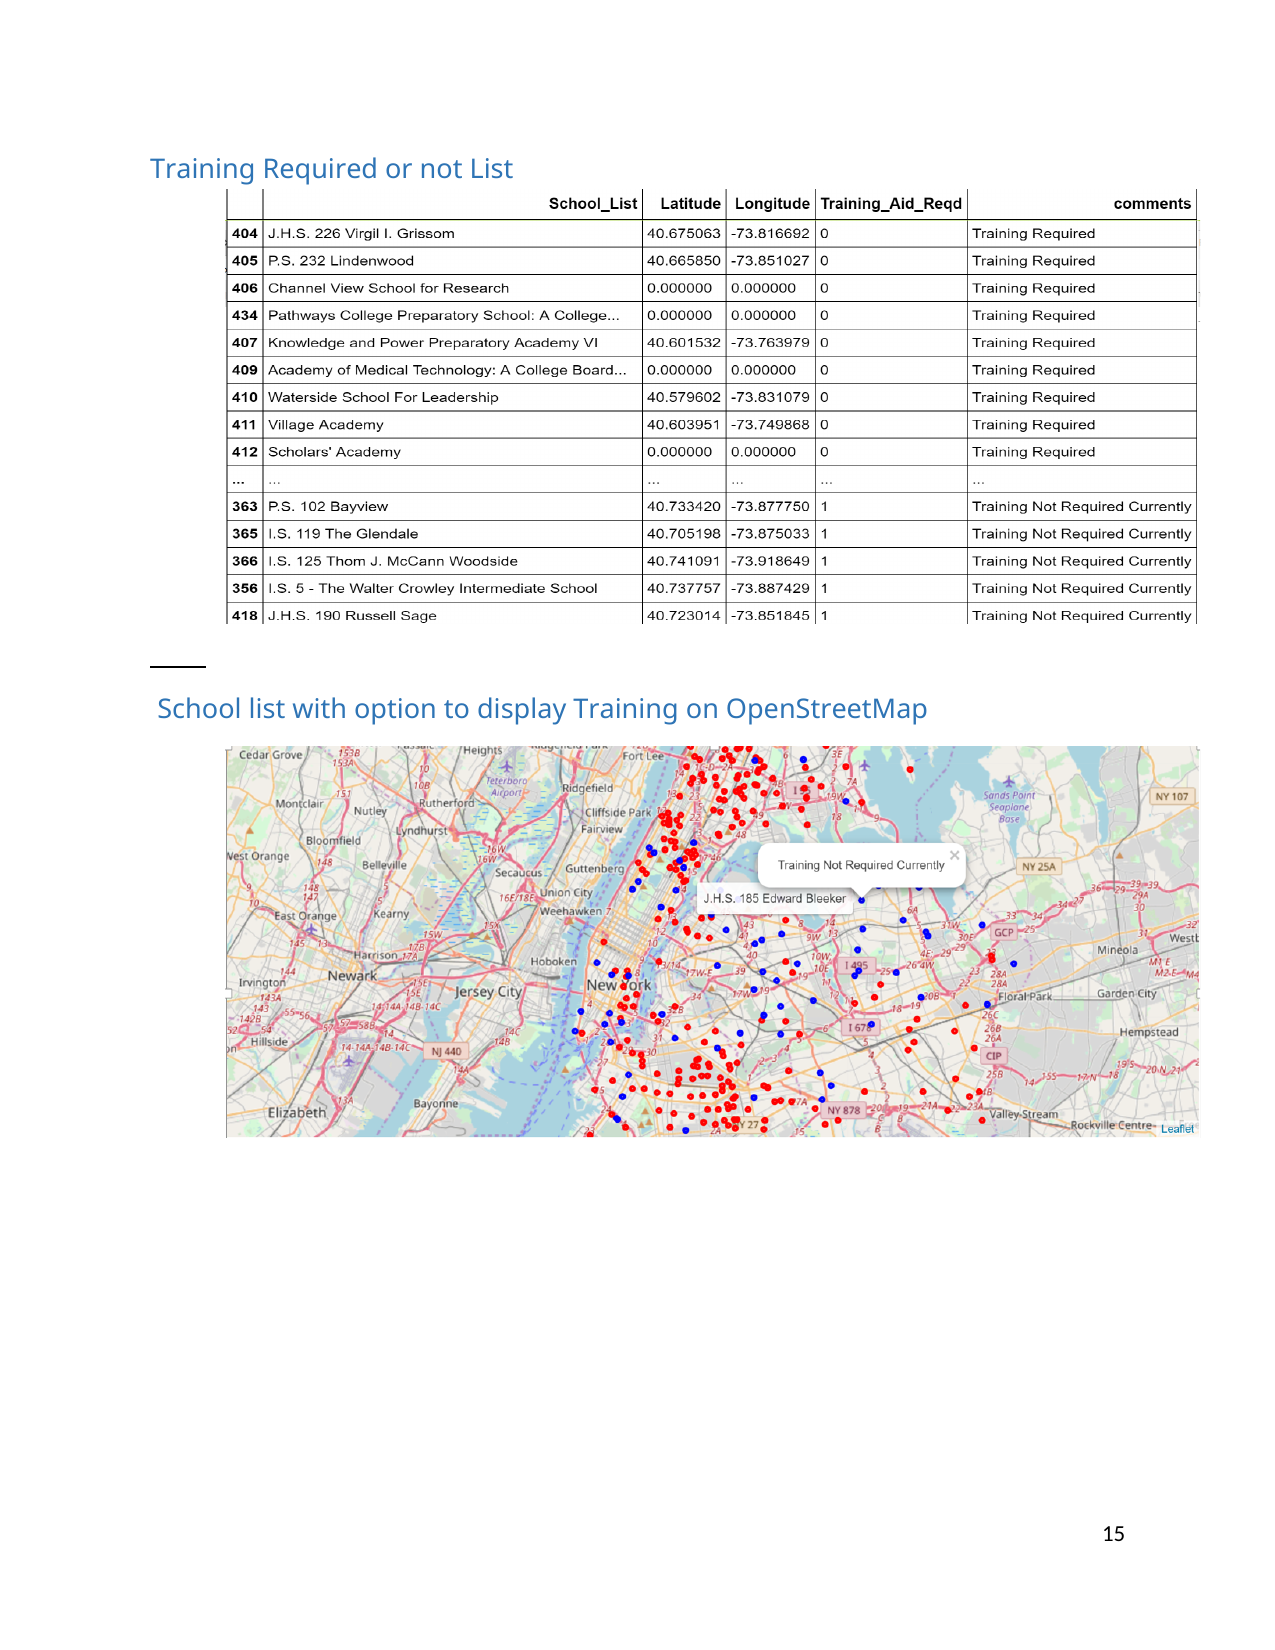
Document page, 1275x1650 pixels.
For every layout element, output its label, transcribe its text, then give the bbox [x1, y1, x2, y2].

subtitle Training Required or not List [150, 150, 1125, 187]
picture [225, 189, 1200, 624]
picture [225, 746, 1200, 1138]
text School list with option to display Training on OpenStreetMap [150, 689, 1125, 726]
